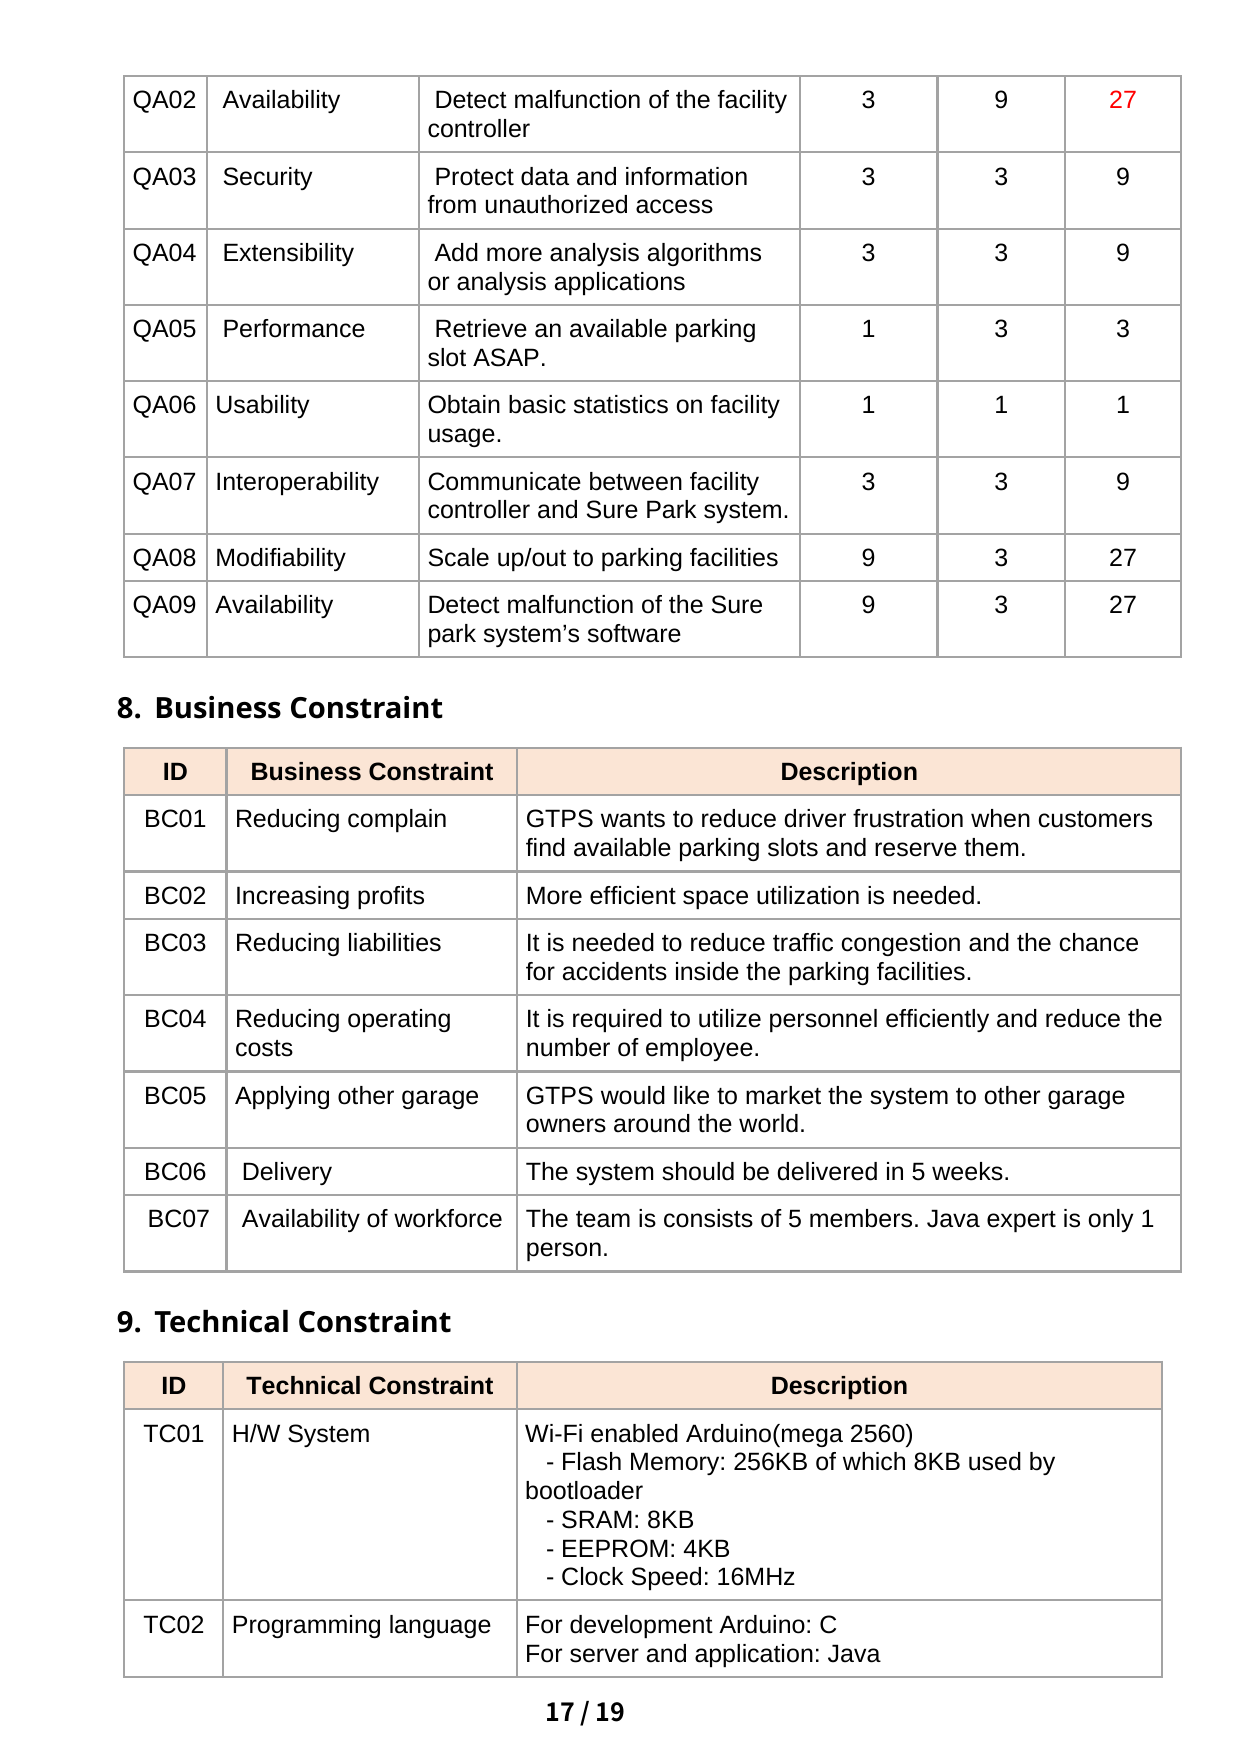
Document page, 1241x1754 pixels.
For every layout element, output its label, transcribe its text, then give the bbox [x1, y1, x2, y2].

table_header Technical Constraint [224, 1363, 516, 1408]
table_cell Add more analysis algorithms or analysis applications [420, 230, 799, 304]
table_cell [1066, 153, 1180, 227]
table_cell Availability [208, 77, 418, 151]
table_cell [801, 582, 936, 656]
table_cell Usability [208, 382, 418, 456]
table_header ID [125, 749, 225, 794]
table_cell Interoperability [208, 458, 418, 532]
subtitle Business Constraint [117, 687, 1165, 727]
table_cell BC04 [125, 996, 225, 1070]
table_cell Increasing profits [228, 873, 516, 918]
table_cell 1 [801, 306, 936, 380]
table_cell It is required to utilize personnel efficiently and reduce the number of employee. [518, 996, 1180, 1070]
table_cell BC02 [125, 873, 225, 918]
table_cell 3 [801, 153, 936, 227]
table_cell H/W System [224, 1410, 516, 1599]
table_cell BC07 [125, 1196, 225, 1270]
table_cell [939, 582, 1064, 656]
table_cell Security [208, 153, 418, 227]
table_cell TC02 [125, 1601, 222, 1676]
table_cell QA04 [125, 230, 206, 304]
table_cell [208, 582, 418, 656]
table_cell Obtain basic statistics on facility usage. [420, 382, 799, 456]
table_cell [939, 230, 1064, 304]
table_cell QA05 [125, 306, 206, 380]
table_cell Detect malfunction of the facility controller [420, 77, 799, 151]
table_header ID [125, 1363, 222, 1408]
table_cell For development Arduino: C For server and application: Java [518, 1601, 1161, 1676]
table_cell Reducing liabilities [228, 920, 516, 994]
table_cell Protect data and information from unauthorized access [420, 153, 799, 227]
table_cell Performance [208, 306, 418, 380]
table_cell [1066, 582, 1180, 656]
table_cell BC01 [125, 796, 225, 870]
table_cell [1066, 77, 1180, 151]
table_cell QA03 [125, 153, 206, 227]
table_cell 3 [801, 230, 936, 304]
table_cell BC06 [125, 1149, 225, 1194]
table_cell [939, 535, 1064, 580]
table_header Business Constraint [228, 749, 516, 794]
table_cell [1066, 458, 1180, 532]
table_cell [939, 77, 1064, 151]
table_cell QA02 [125, 77, 206, 151]
table_cell Programming language [224, 1601, 516, 1676]
table_cell [125, 535, 206, 580]
table_cell [939, 306, 1064, 380]
table_cell BC05 [125, 1073, 225, 1147]
table_cell [1066, 306, 1180, 380]
table_cell [801, 535, 936, 580]
subtitle Technical Constraint [117, 1301, 1165, 1341]
table_cell [208, 535, 418, 580]
table_cell [939, 458, 1064, 532]
table_cell [125, 582, 206, 656]
table_cell The team is consists of 5 members. Java expert is only 1 person. [518, 1196, 1180, 1270]
table_cell [420, 582, 799, 656]
table_cell [1066, 230, 1180, 304]
table_header Description [518, 749, 1180, 794]
table_cell It is needed to reduce traffic congestion and the chance for accidents inside the parking facilities. [518, 920, 1180, 994]
table_cell More efficient space utilization is needed. [518, 873, 1180, 918]
table_cell [801, 458, 936, 532]
table_cell TC01 [125, 1410, 222, 1599]
table_cell Reducing complain [228, 796, 516, 870]
table_cell 1 [801, 382, 936, 456]
table_cell GTPS would like to market the system to other garage owners around the world. [518, 1073, 1180, 1147]
table_cell QA06 [125, 382, 206, 456]
table_cell [1066, 382, 1180, 456]
table_header Description [518, 1363, 1161, 1408]
table_cell GTPS wants to reduce driver frustration when customers find available parking slots and reserve them. [518, 796, 1180, 870]
table_cell Applying other garage [228, 1073, 516, 1147]
table_cell [1066, 535, 1180, 580]
table_cell Communicate between facility controller and Sure Park system. [420, 458, 799, 532]
table_cell Extensibility [208, 230, 418, 304]
table_cell Availability of workforce [228, 1196, 516, 1270]
table_cell [420, 535, 799, 580]
table_cell Delivery [228, 1149, 516, 1194]
table_cell [939, 153, 1064, 227]
table_cell [801, 77, 936, 151]
table_cell BC03 [125, 920, 225, 994]
table_cell Reducing operating costs [228, 996, 516, 1070]
table_cell The system should be delivered in 5 weeks. [518, 1149, 1180, 1194]
table_cell [939, 382, 1064, 456]
table_cell Wi-Fi enabled Arduino(mega 2560) - Flash Memory: 256KB of which 8KB used by bootloader - SRAM: 8KB - EEPROM: 4KB - Clock Speed: 16MHz [518, 1410, 1161, 1599]
table_cell Retrieve an available parking slot ASAP. [420, 306, 799, 380]
table_cell QA07 [125, 458, 206, 532]
